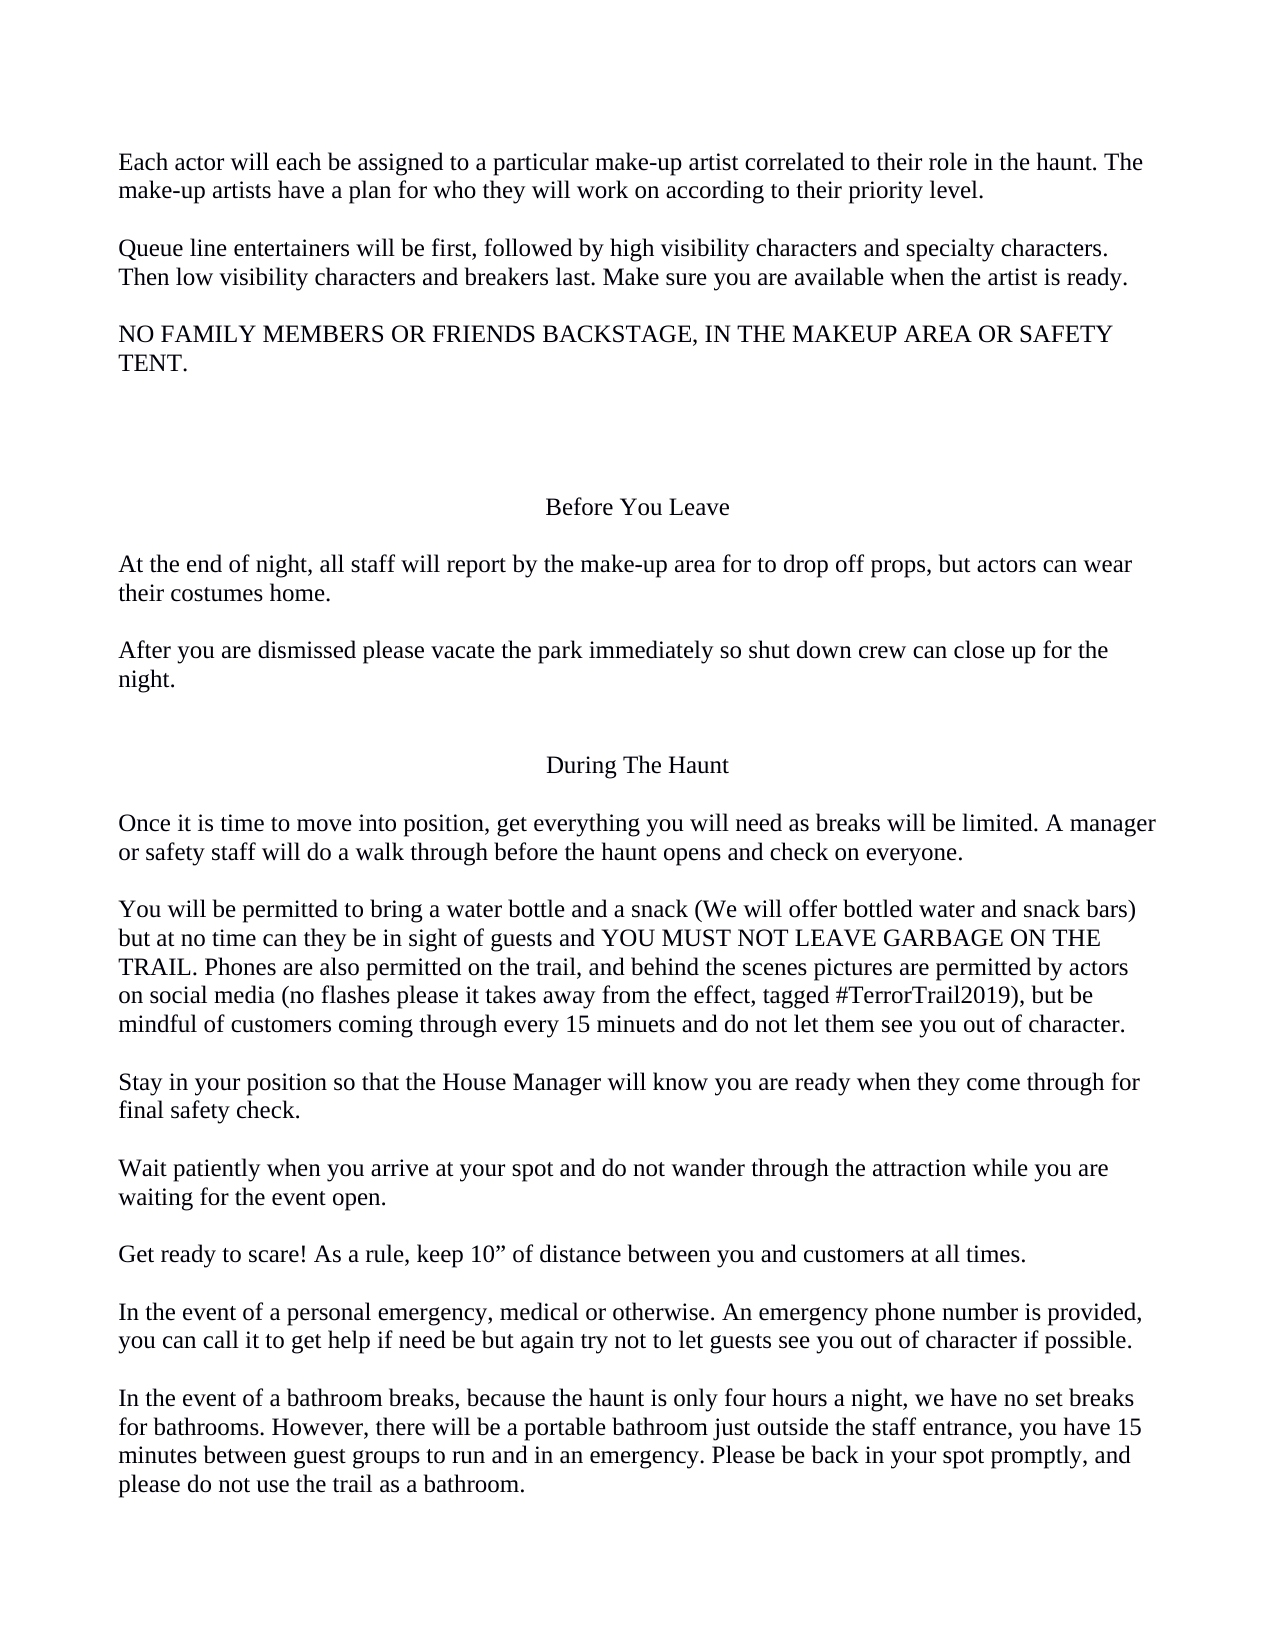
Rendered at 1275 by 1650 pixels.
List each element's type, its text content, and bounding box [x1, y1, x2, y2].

text In the event of a personal emergency, medical or otherwise. An emergency phone number is provided, you can call it to get help if need be but again try not to let guests see you out of character if possible. [118, 1297, 1157, 1354]
text During The Haunt [118, 751, 1157, 779]
text After you are dismissed please vacate the park immediately so shut down crew can close up for the night. [118, 636, 1157, 693]
text NO FAMILY MEMBERS OR FRIENDS BACKSTAGE, IN THE MAKEUP AREA OR SAFETY TENT. [118, 319, 1157, 377]
text Each actor will each be assigned to a particular make-up artist correlated to their role in the haunt. The make-up artists have a plan for who they will work on according to their priority level. [118, 147, 1157, 204]
text Once it is time to move into position, get everything you will need as breaks will be limited. A manager or safety staff will do a walk through before the haunt opens and check on everyone. [118, 808, 1157, 866]
text Before You Leave [118, 492, 1157, 521]
text Get ready to scare! As a rule, keep 10” of distance between you and customers at all times. [118, 1239, 1157, 1268]
text At the end of night, all staff will report by the make-up area for to drop off props, but actors can wear their costumes home. [118, 549, 1157, 607]
text You will be permitted to bring a water bottle and a snack (We will offer bottled water and snack bars) but at no time can they be in sight of guests and YOU MUST NOT LEAVE GARBAGE ON THE TRAIL. Phones are also permitted on the trail, and behind the scenes pictures are permitted by actors on social media (no flashes please it takes away from the effect, tagged #TerrorTrail2019), but be mindful of customers coming through every 15 minuets and do not let them see you out of character. [118, 894, 1157, 1038]
text In the event of a bathroom breaks, because the haunt is only four hours a night, we have no set breaks for bathrooms. However, there will be a portable bathroom just outside the staff entrance, you have 15 minutes between guest groups to run and in an emergency. Please be back in your spot promptly, and please do not use the trail as a bathroom. [118, 1383, 1157, 1498]
text Stay in your position so that the House Manager will know you are ready when they come through for final safety check. [118, 1067, 1157, 1124]
text Queue line entertainers will be first, followed by high visibility characters and specialty characters. Then low visibility characters and breakers last. Make sure you are available when the artist is ready. [118, 233, 1157, 291]
text Wait patiently when you arrive at your spot and do not wander through the attraction while you are waiting for the event open. [118, 1153, 1157, 1211]
